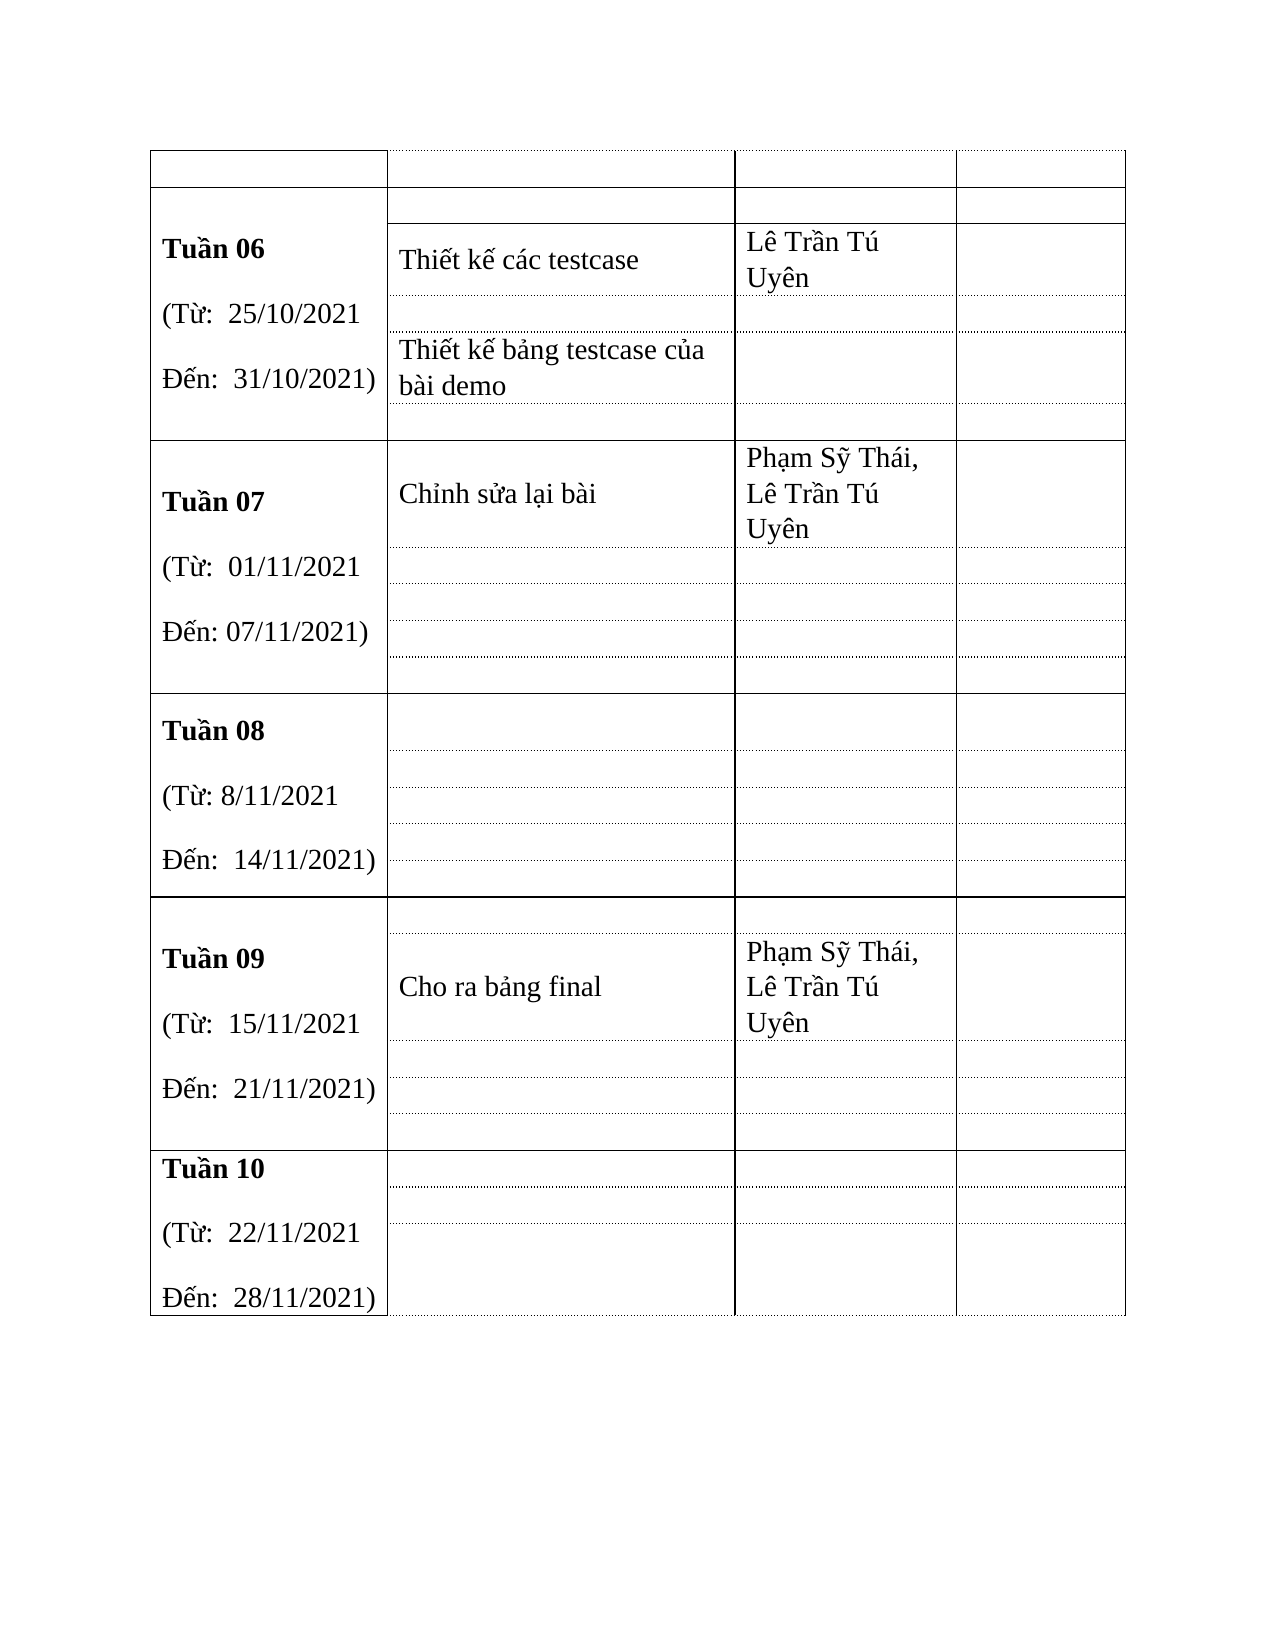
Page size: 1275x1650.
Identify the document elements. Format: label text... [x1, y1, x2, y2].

table_cell [957, 620, 1125, 656]
table_cell [388, 150, 734, 187]
table_cell [957, 1077, 1125, 1113]
table_cell [388, 188, 734, 223]
table_cell [957, 823, 1125, 860]
table_cell [736, 1151, 956, 1186]
table_cell [736, 295, 956, 331]
table_cell [736, 823, 956, 860]
table_cell [736, 1077, 956, 1113]
table_cell Phạm Sỹ Thái, Lê Trần Tú Uyên [736, 441, 956, 547]
table_cell [735, 150, 956, 187]
table_cell [388, 1151, 734, 1186]
table_cell [736, 583, 956, 620]
table_cell [388, 860, 734, 896]
table_cell [736, 1040, 956, 1077]
table_cell [957, 403, 1125, 439]
table_cell [388, 403, 734, 439]
table_cell [736, 331, 956, 403]
table_cell [736, 403, 956, 439]
table_cell [736, 1186, 956, 1223]
table_cell [957, 656, 1125, 693]
table_cell [388, 694, 734, 750]
table_cell Thiết kế các testcase [388, 224, 734, 295]
table_cell [736, 1223, 956, 1315]
table_cell [957, 1186, 1125, 1223]
table_cell [957, 295, 1125, 331]
table_cell [957, 1113, 1125, 1150]
table_cell [736, 787, 956, 823]
table_cell Chỉnh sửa lại bài [388, 441, 734, 547]
table_cell Tuần 07 (Từ: 01/11/2021 Đến: 07/11/2021) [151, 441, 387, 693]
table_cell [736, 898, 956, 933]
table_cell Thiết kế bảng testcase của bài demo [388, 331, 734, 403]
table_cell [957, 787, 1125, 823]
table_cell [388, 583, 734, 620]
table_cell [388, 1186, 734, 1223]
table_cell [957, 583, 1125, 620]
table_cell Tuần 09 (Từ: 15/11/2021 Đến: 21/11/2021) [151, 898, 387, 1150]
table_cell [957, 547, 1125, 583]
table_cell [388, 750, 734, 787]
table_cell [736, 860, 956, 896]
table_cell [957, 150, 1125, 187]
table_cell [957, 1151, 1125, 1186]
table_cell [957, 898, 1125, 933]
table_cell [957, 1040, 1125, 1077]
table_cell [388, 547, 734, 583]
table_cell [957, 188, 1125, 223]
table_cell [736, 750, 956, 787]
table_cell [388, 787, 734, 823]
table_cell [736, 656, 956, 693]
table_cell [736, 1113, 956, 1150]
table_cell [388, 823, 734, 860]
table_cell [388, 1113, 734, 1150]
table_cell [736, 620, 956, 656]
table_cell [388, 1077, 734, 1113]
table_cell [957, 224, 1125, 295]
table_cell [957, 694, 1125, 750]
table_cell [388, 1223, 734, 1315]
table_cell [388, 620, 734, 656]
table_cell [957, 860, 1125, 896]
table_cell Phạm Sỹ Thái, Lê Trần Tú Uyên [736, 933, 956, 1040]
table_cell Lê Trần Tú Uyên [736, 224, 956, 295]
table_cell [957, 331, 1125, 403]
table_cell [957, 750, 1125, 787]
table_cell [388, 656, 734, 693]
table_cell [388, 295, 734, 331]
table_cell Tuần 06 (Từ: 25/10/2021 Đến: 31/10/2021) [151, 188, 387, 439]
table_cell Tuần 10 (Từ: 22/11/2021 Đến: 28/11/2021) [151, 1151, 387, 1315]
table_cell [736, 547, 956, 583]
table_cell [388, 898, 734, 933]
table_cell [736, 694, 956, 750]
table_cell Tuần 08 (Từ: 8/11/2021 Đến: 14/11/2021) [151, 694, 387, 896]
table_cell Cho ra bảng final [388, 933, 734, 1040]
table_cell [957, 441, 1125, 547]
table_cell [957, 1223, 1125, 1315]
table_cell [388, 1040, 734, 1077]
table_cell [736, 188, 956, 223]
table_cell [957, 933, 1125, 1040]
